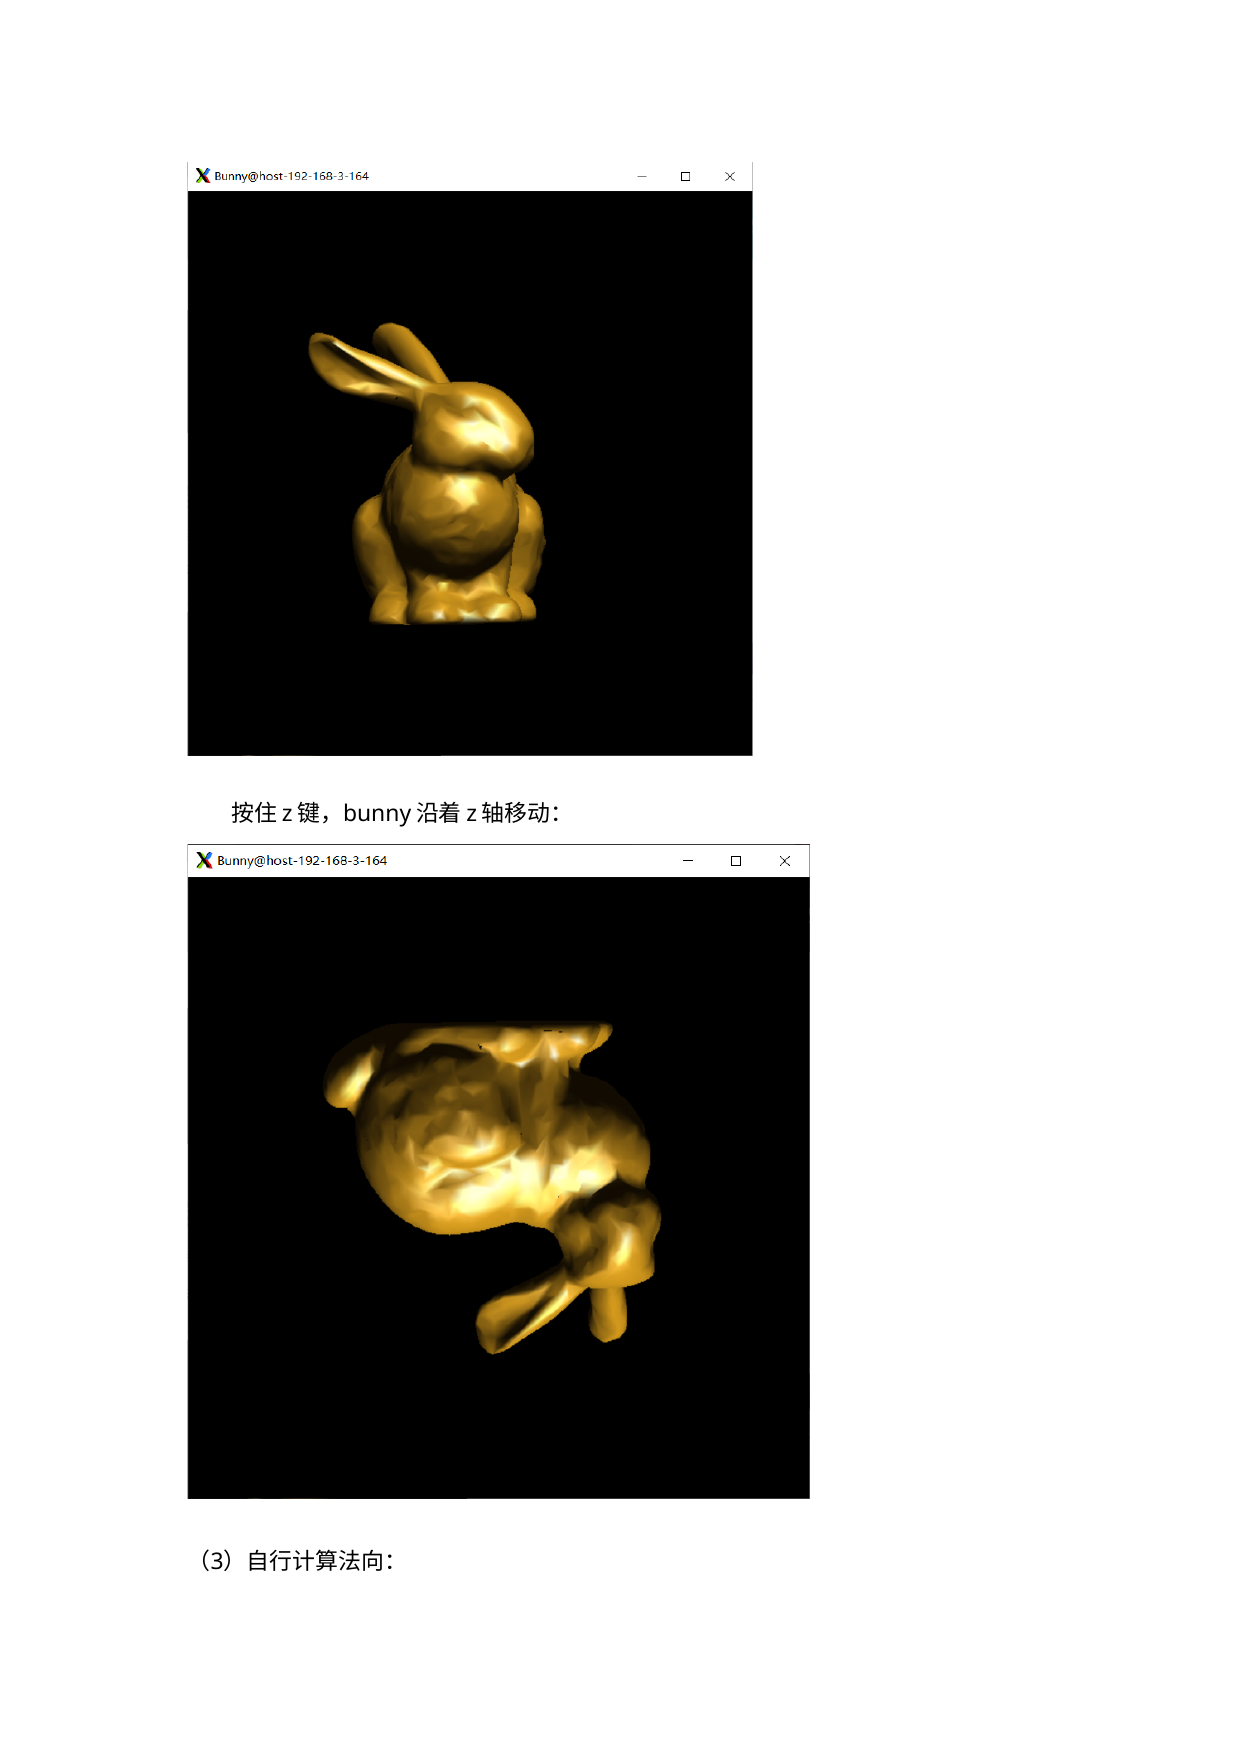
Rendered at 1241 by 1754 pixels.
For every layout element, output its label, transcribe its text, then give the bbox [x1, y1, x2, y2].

picture [187, 844, 810, 1499]
text （3）自行计算法向： [187, 1527, 1053, 1592]
text 按住z键，bunny沿着z轴移动： [187, 779, 1053, 844]
picture [187, 162, 753, 756]
